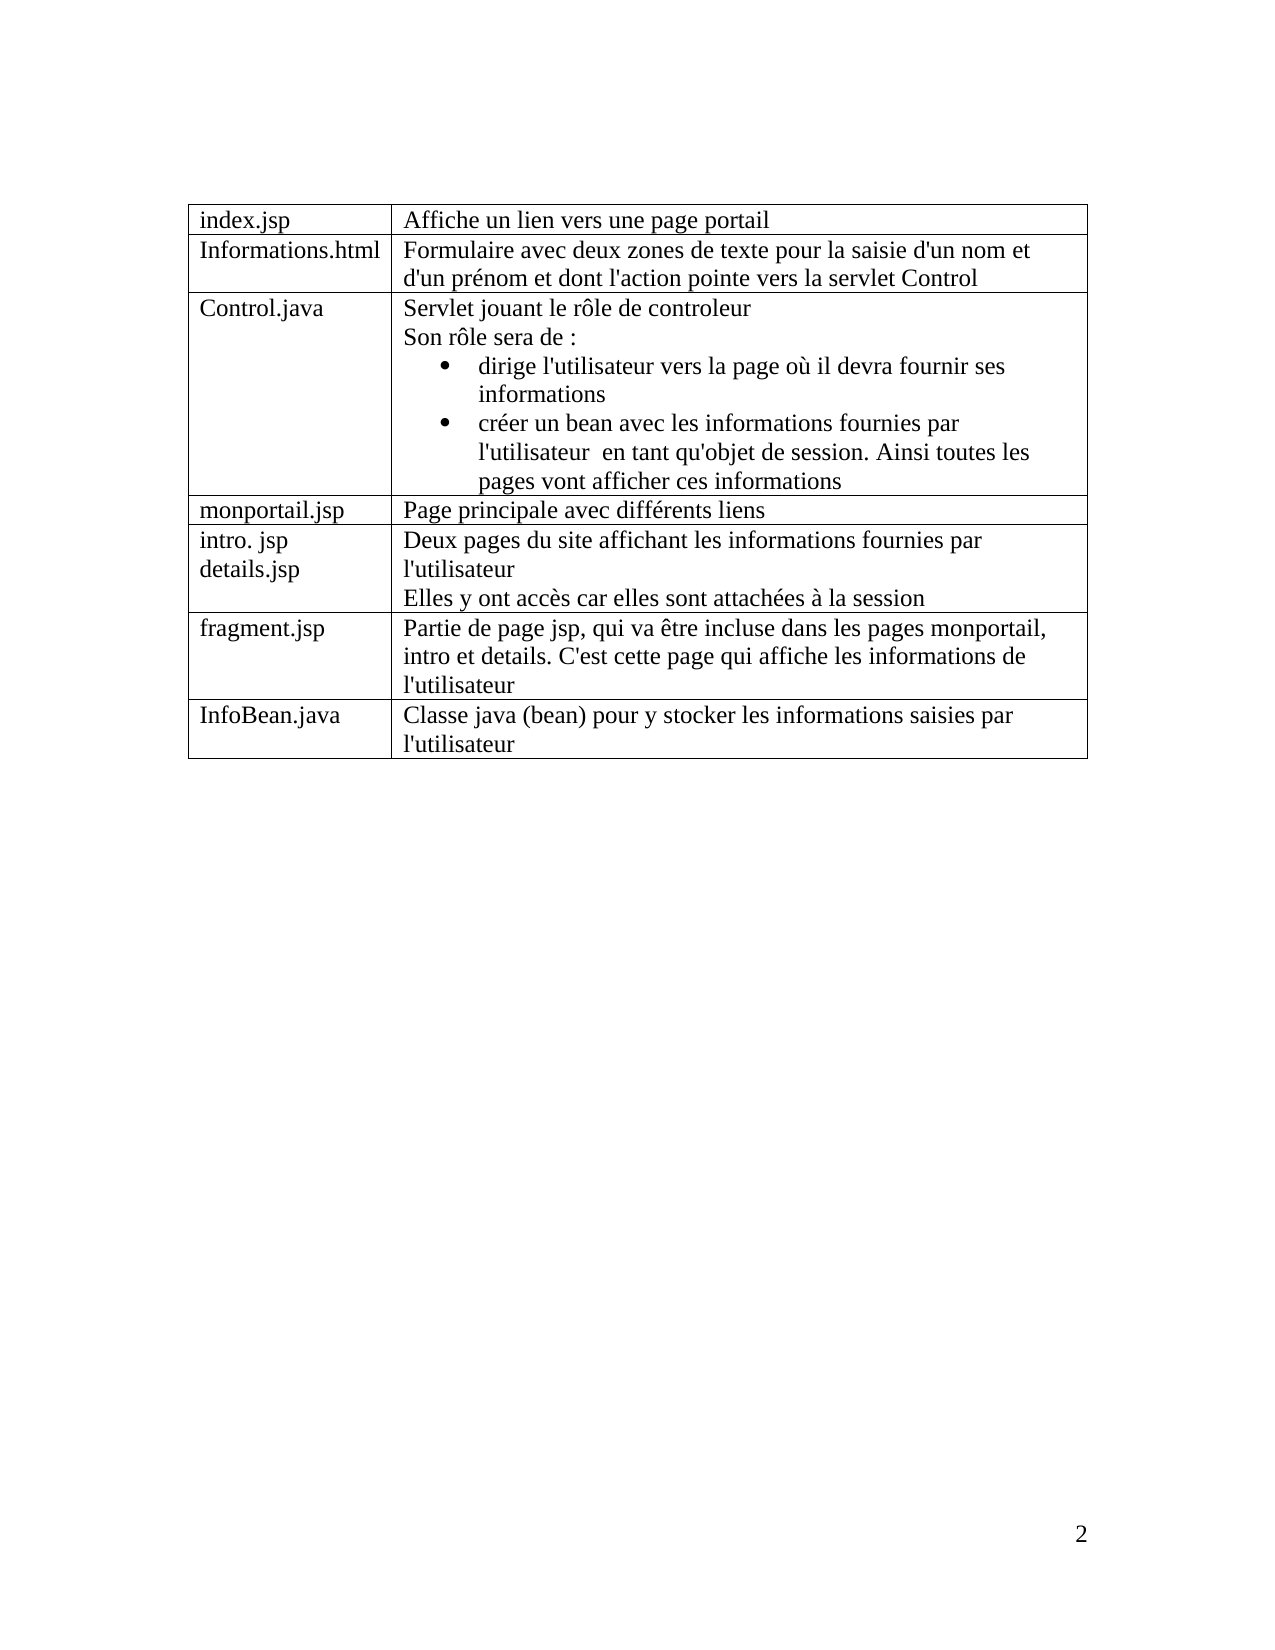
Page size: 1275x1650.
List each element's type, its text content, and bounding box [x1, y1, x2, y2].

table_cell fragment.jsp [189, 613, 391, 699]
table_cell intro. jsp details.jsp [189, 525, 391, 612]
table_cell Control.java [189, 293, 391, 494]
table_cell InfoBean.java [189, 700, 391, 757]
table_header index.jsp [189, 205, 391, 234]
table_cell Page principale avec différents liens [392, 496, 1087, 524]
table_cell monportail.jsp [189, 496, 391, 524]
table_cell Formulaire avec deux zones de texte pour la saisie d'un nom et d'un prénom et dont l'action pointe vers la servlet Control [392, 235, 1087, 292]
table_cell Deux pages du site affichant les informations fournies par l'utilisateur Elles y ont accès car elles sont attachées à la session [392, 525, 1087, 612]
table_cell Servlet jouant le rôle de controleur Son rôle sera de : dirige l'utilisateur vers la page où il devra fournir ses informations créer un bean avec les informations fournies par l'utilisateur en tant qu'objet de session. Ainsi toutes les pages vont afficher ces informations [392, 293, 1087, 494]
table_cell Partie de page jsp, qui va être incluse dans les pages monportail, intro et details. C'est cette page qui affiche les informations de l'utilisateur [392, 613, 1087, 699]
table_cell Informations.html [189, 235, 391, 292]
table_header Affiche un lien vers une page portail [392, 205, 1087, 234]
table_cell Classe java (bean) pour y stocker les informations saisies par l'utilisateur [392, 700, 1087, 757]
